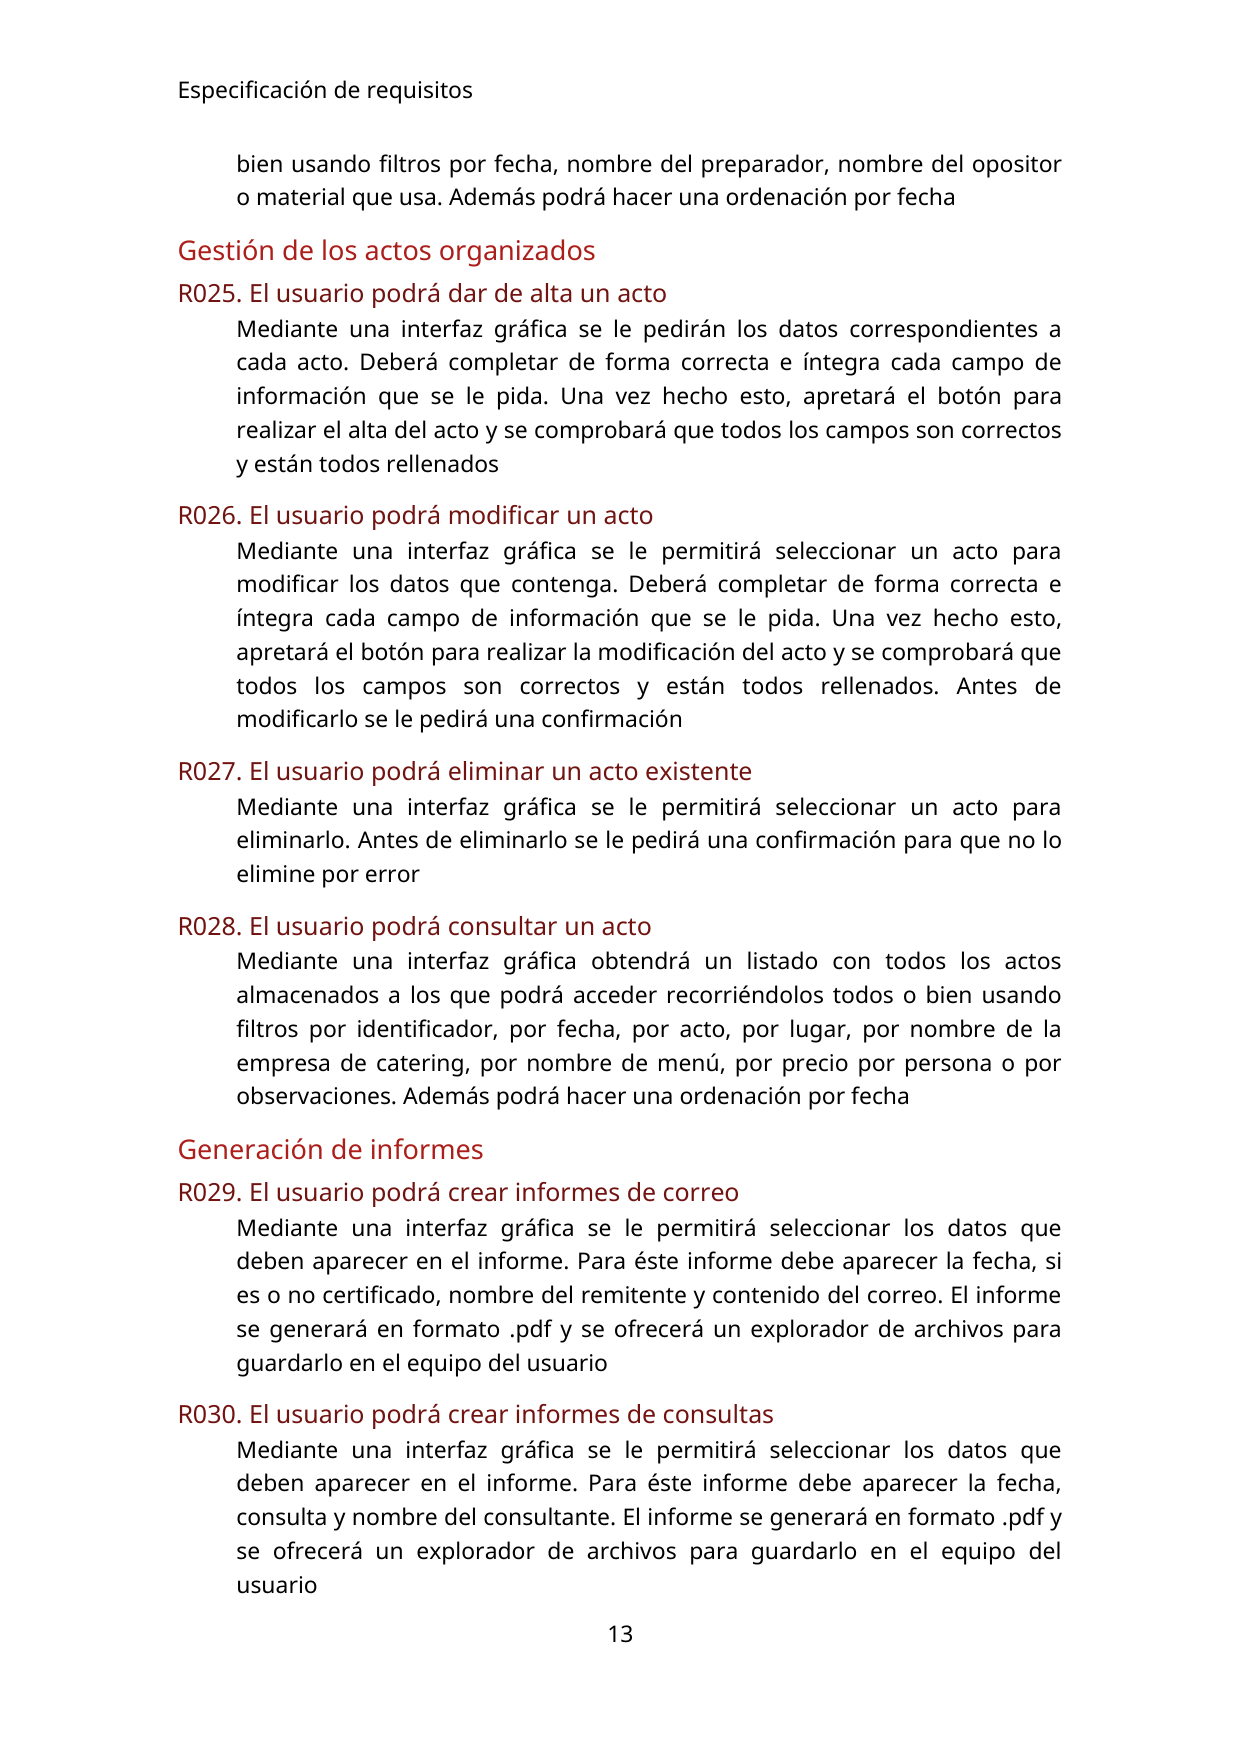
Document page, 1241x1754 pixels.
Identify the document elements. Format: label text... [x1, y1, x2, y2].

subtitle R026. El usuario podrá modificar un acto [177, 498, 1063, 532]
text Mediante una interfaz gráfica se le permitirá seleccionar los datos que deben aparecer en el informe. Para éste informe debe aparecer la fecha, consulta y nombre del consultante. El informe se generará en formato .pdf y se ofrecerá un explorador de archivos para guardarlo en el equipo del usuario [236, 1434, 1063, 1600]
subtitle R028. El usuario podrá consultar un acto [177, 908, 1063, 943]
subtitle R025. El usuario podrá dar de alta un acto [177, 276, 1063, 310]
subtitle Generación de informes [177, 1131, 1063, 1168]
text Mediante una interfaz gráfica se le permitirá seleccionar los datos que deben aparecer en el informe. Para éste informe debe aparecer la fecha, si es o no certificado, nombre del remitente y contenido del correo. El informe se generará en formato .pdf y se ofrecerá un explorador de archivos para guardarlo en el equipo del usuario [236, 1211, 1063, 1378]
subtitle R029. El usuario podrá crear informes de correo [177, 1175, 1063, 1209]
subtitle R027. El usuario podrá eliminar un acto existente [177, 754, 1063, 788]
text Mediante una interfaz gráfica obtendrá un listado con todos los actos almacenados a los que podrá acceder recorriéndolos todos o bien usando filtros por identificador, por fecha, por acto, por lugar, por nombre de la empresa de catering, por nombre de menú, por precio por persona o por observaciones. Además podrá hacer una ordenación por fecha [236, 945, 1063, 1112]
text Mediante una interfaz gráfica se le pedirán los datos correspondientes a cada acto. Deberá completar de forma correcta e íntegra cada campo de información que se le pida. Una vez hecho esto, apretará el botón para realizar el alta del acto y se comprobará que todos los campos son correctos y están todos rellenados [236, 312, 1063, 479]
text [236, 148, 1063, 213]
text Mediante una interfaz gráfica se le permitirá seleccionar un acto para eliminarlo. Antes de eliminarlo se le pedirá una confirmación para que no lo elimine por error [236, 791, 1063, 889]
text Mediante una interfaz gráfica se le permitirá seleccionar un acto para modificar los datos que contenga. Deberá completar de forma correcta e íntegra cada campo de información que se le pida. Una vez hecho esto, apretará el botón para realizar la modificación del acto y se comprobará que todos los campos son correctos y están todos rellenados. Antes de modificarlo se le pedirá una confirmación [236, 535, 1063, 735]
subtitle R030. El usuario podrá crear informes de consultas [177, 1397, 1063, 1431]
subtitle Gestión de los actos organizados [177, 232, 1063, 269]
